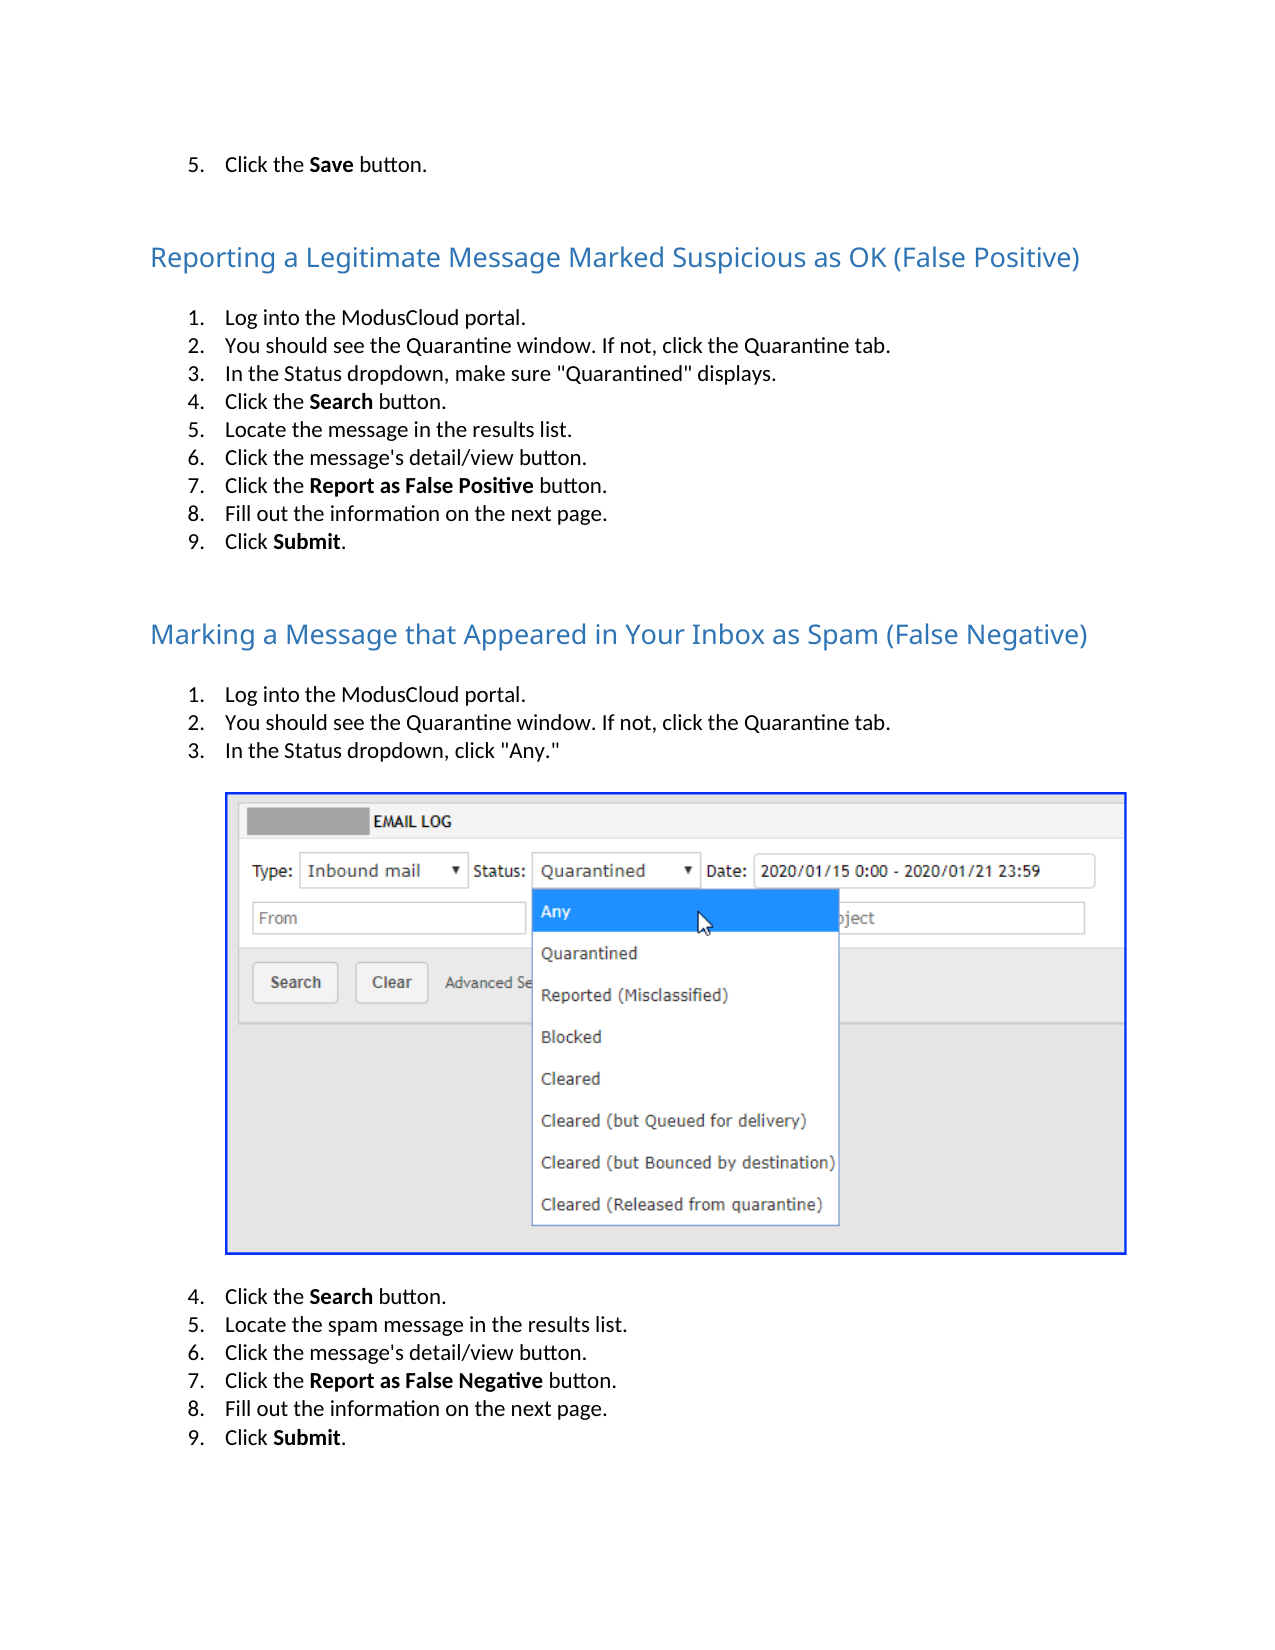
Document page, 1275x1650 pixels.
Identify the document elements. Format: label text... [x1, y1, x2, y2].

list You should see the Quarantine window. If not, click the Quarantine tab. [187, 331, 1125, 359]
list Log into the ModusCloud portal. [187, 680, 1125, 708]
list Click the Save button. [187, 150, 1125, 178]
list In the Status dropdown, make sure "Quarantined" displays. [187, 359, 1125, 387]
list In the Status dropdown, click "Any." [187, 736, 1125, 792]
list Click the Search button. [187, 1282, 1125, 1311]
list Click the Report as False Negative button. [187, 1367, 1125, 1394]
list Click Submit. [187, 1423, 1125, 1451]
subtitle Marking a Message that Appeared in Your Inbox as Spam (False Negative) [150, 616, 1125, 652]
list Click the Search button. [187, 387, 1125, 415]
list Locate the spam message in the results list. [187, 1311, 1125, 1338]
picture [225, 792, 1127, 1255]
list Log into the ModusCloud portal. [187, 303, 1125, 331]
list Locate the message in the results list. [187, 415, 1125, 443]
list Click Submit. [187, 527, 1125, 555]
list Click the message's detail/view button. [187, 443, 1125, 471]
list You should see the Quarantine window. If not, click the Quarantine tab. [187, 708, 1125, 736]
list Click the message's detail/view button. [187, 1338, 1125, 1367]
subtitle Reporting a Legitimate Message Marked Suspicious as OK (False Positive) [150, 238, 1125, 275]
list Click the Report as False Positive button. [187, 471, 1125, 499]
list Fill out the information on the next page. [187, 1394, 1125, 1423]
list Fill out the information on the next page. [187, 499, 1125, 527]
